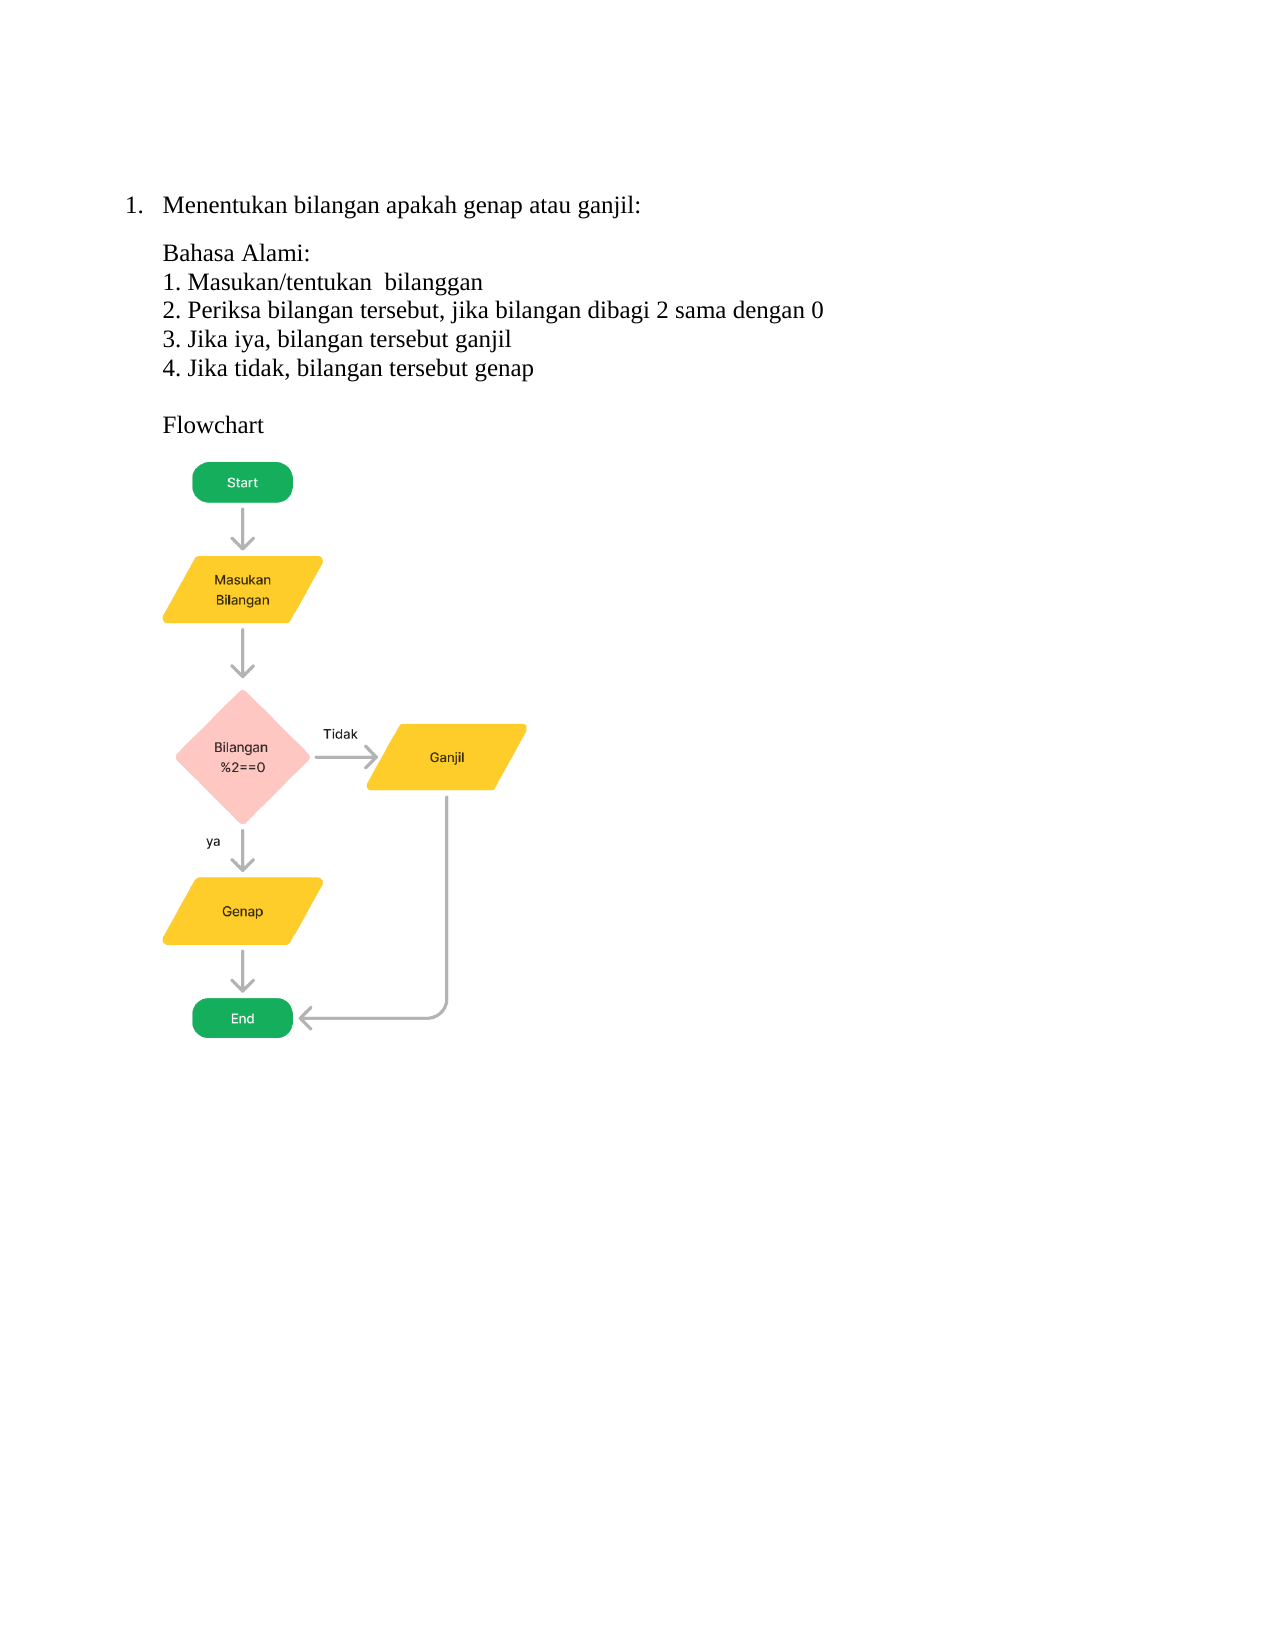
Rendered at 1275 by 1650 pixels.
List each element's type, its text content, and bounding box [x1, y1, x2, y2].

list Jika iya, bilangan tersebut ganjil [162, 324, 1135, 353]
text Flowchart [162, 411, 1135, 439]
picture [162, 462, 527, 1038]
list Periksa bilangan tersebut, jika bilangan dibagi 2 sama dengan 0 [162, 296, 1135, 324]
list Menentukan bilangan apakah genap atau ganjil: [125, 190, 1135, 219]
text Bahasa Alami: [162, 238, 1135, 267]
list Masukan/tentukan bilanggan [162, 267, 1135, 296]
list Jika tidak, bilangan tersebut genap [162, 353, 1135, 382]
